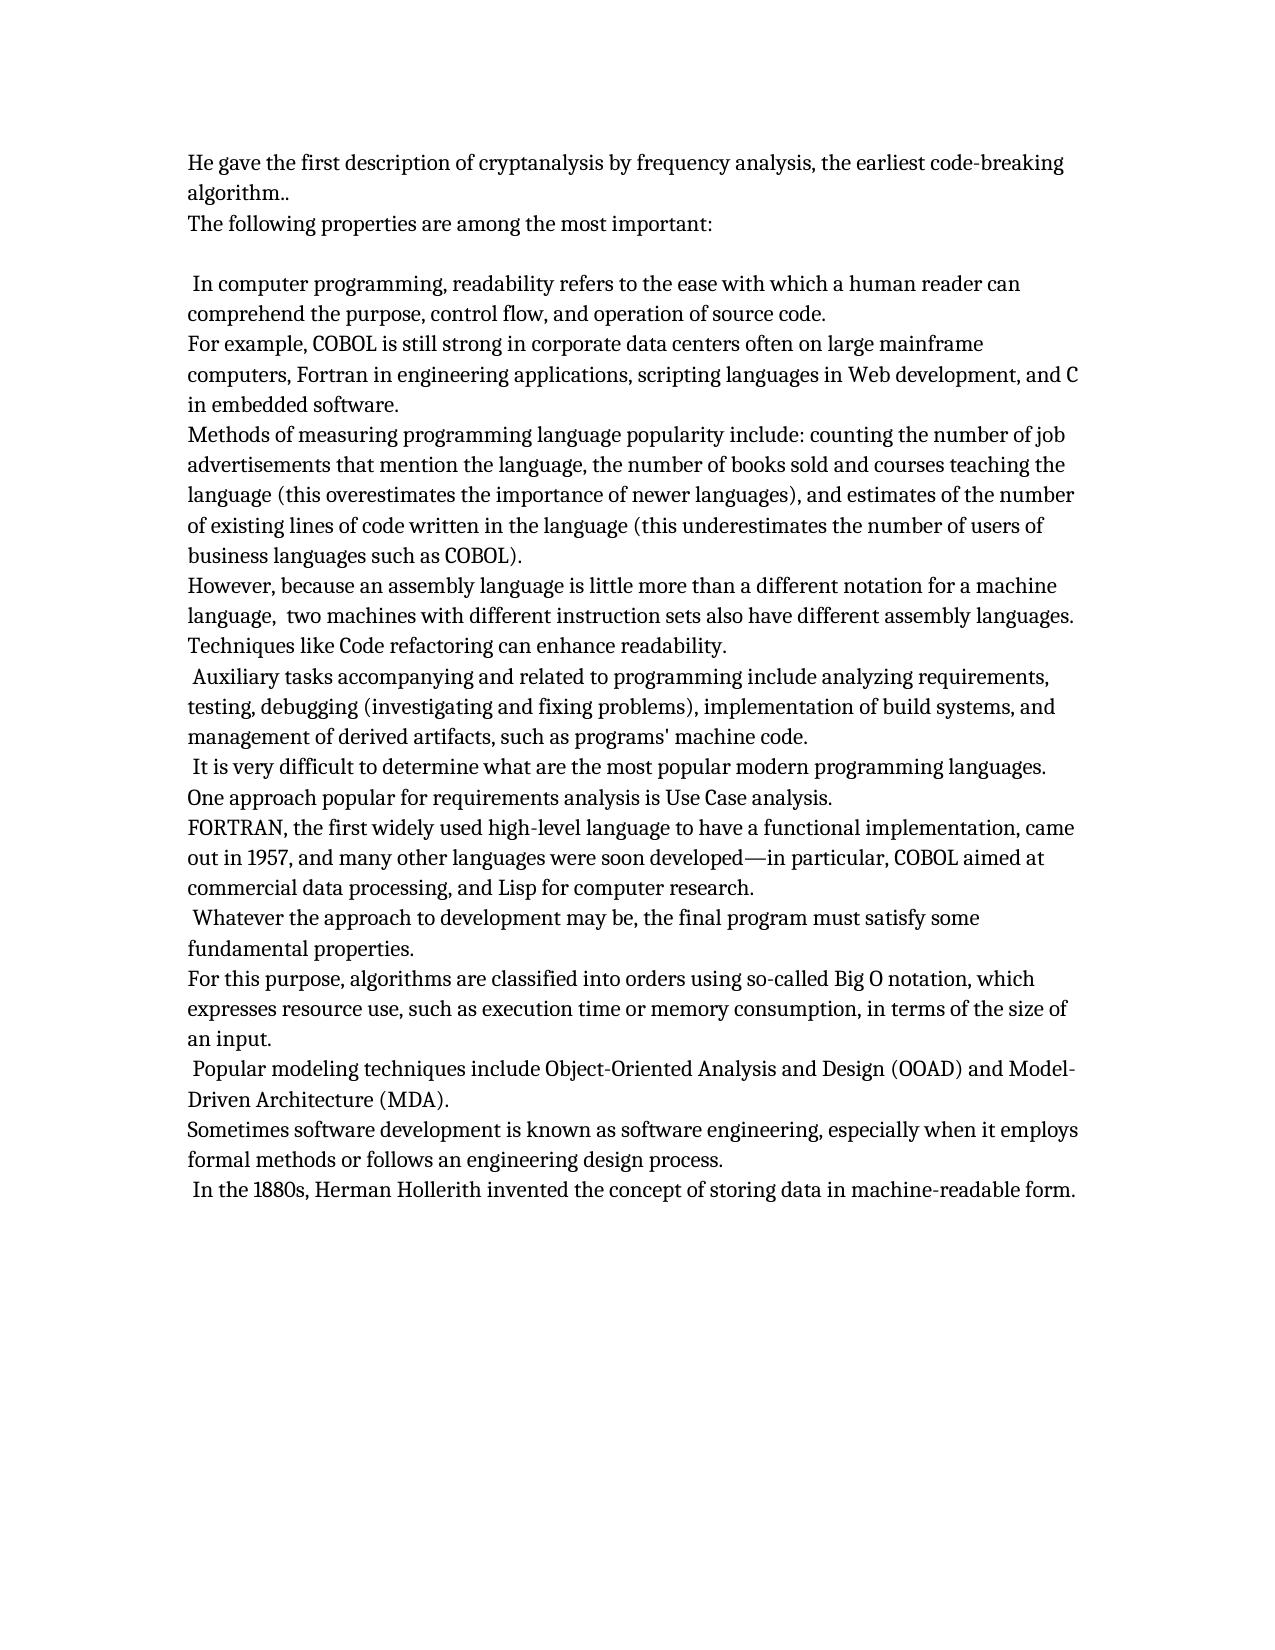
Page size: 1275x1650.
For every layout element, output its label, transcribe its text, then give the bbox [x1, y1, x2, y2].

text He gave the first description of cryptanalysis by frequency analysis, the earliest code-breaking algorithm.. The following properties are among the most important: In computer programming, readability refers to the ease with which a human reader can comprehend the purpose, control flow, and operation of source code. For example, COBOL is still strong in corporate data centers often on large mainframe computers, Fortran in engineering applications, scripting languages in Web development, and C in embedded software. Methods of measuring programming language popularity include: counting the number of job advertisements that mention the language, the number of books sold and courses teaching the language (this overestimates the importance of newer languages), and estimates of the number of existing lines of code written in the language (this underestimates the number of users of business languages such as COBOL). However, because an assembly language is little more than a different notation for a machine language, two machines with different instruction sets also have different assembly languages. Techniques like Code refactoring can enhance readability. Auxiliary tasks accompanying and related to programming include analyzing requirements, testing, debugging (investigating and fixing problems), implementation of build systems, and management of derived artifacts, such as programs' machine code. It is very difficult to determine what are the most popular modern programming languages. One approach popular for requirements analysis is Use Case analysis. FORTRAN, the first widely used high-level language to have a functional implementation, came out in 1957, and many other languages were soon developed—in particular, COBOL aimed at commercial data processing, and Lisp for computer research. Whatever the approach to development may be, the final program must satisfy some fundamental properties. For this purpose, algorithms are classified into orders using so-called Big O notation, which expresses resource use, such as execution time or memory consumption, in terms of the size of an input. Popular modeling techniques include Object-Oriented Analysis and Design (OOAD) and Model-Driven Architecture (MDA). Sometimes software development is known as software engineering, especially when it employs formal methods or follows an engineering design process. In the 1880s, Herman Hollerith invented the concept of storing data in machine-readable form. [187, 150, 1087, 1203]
